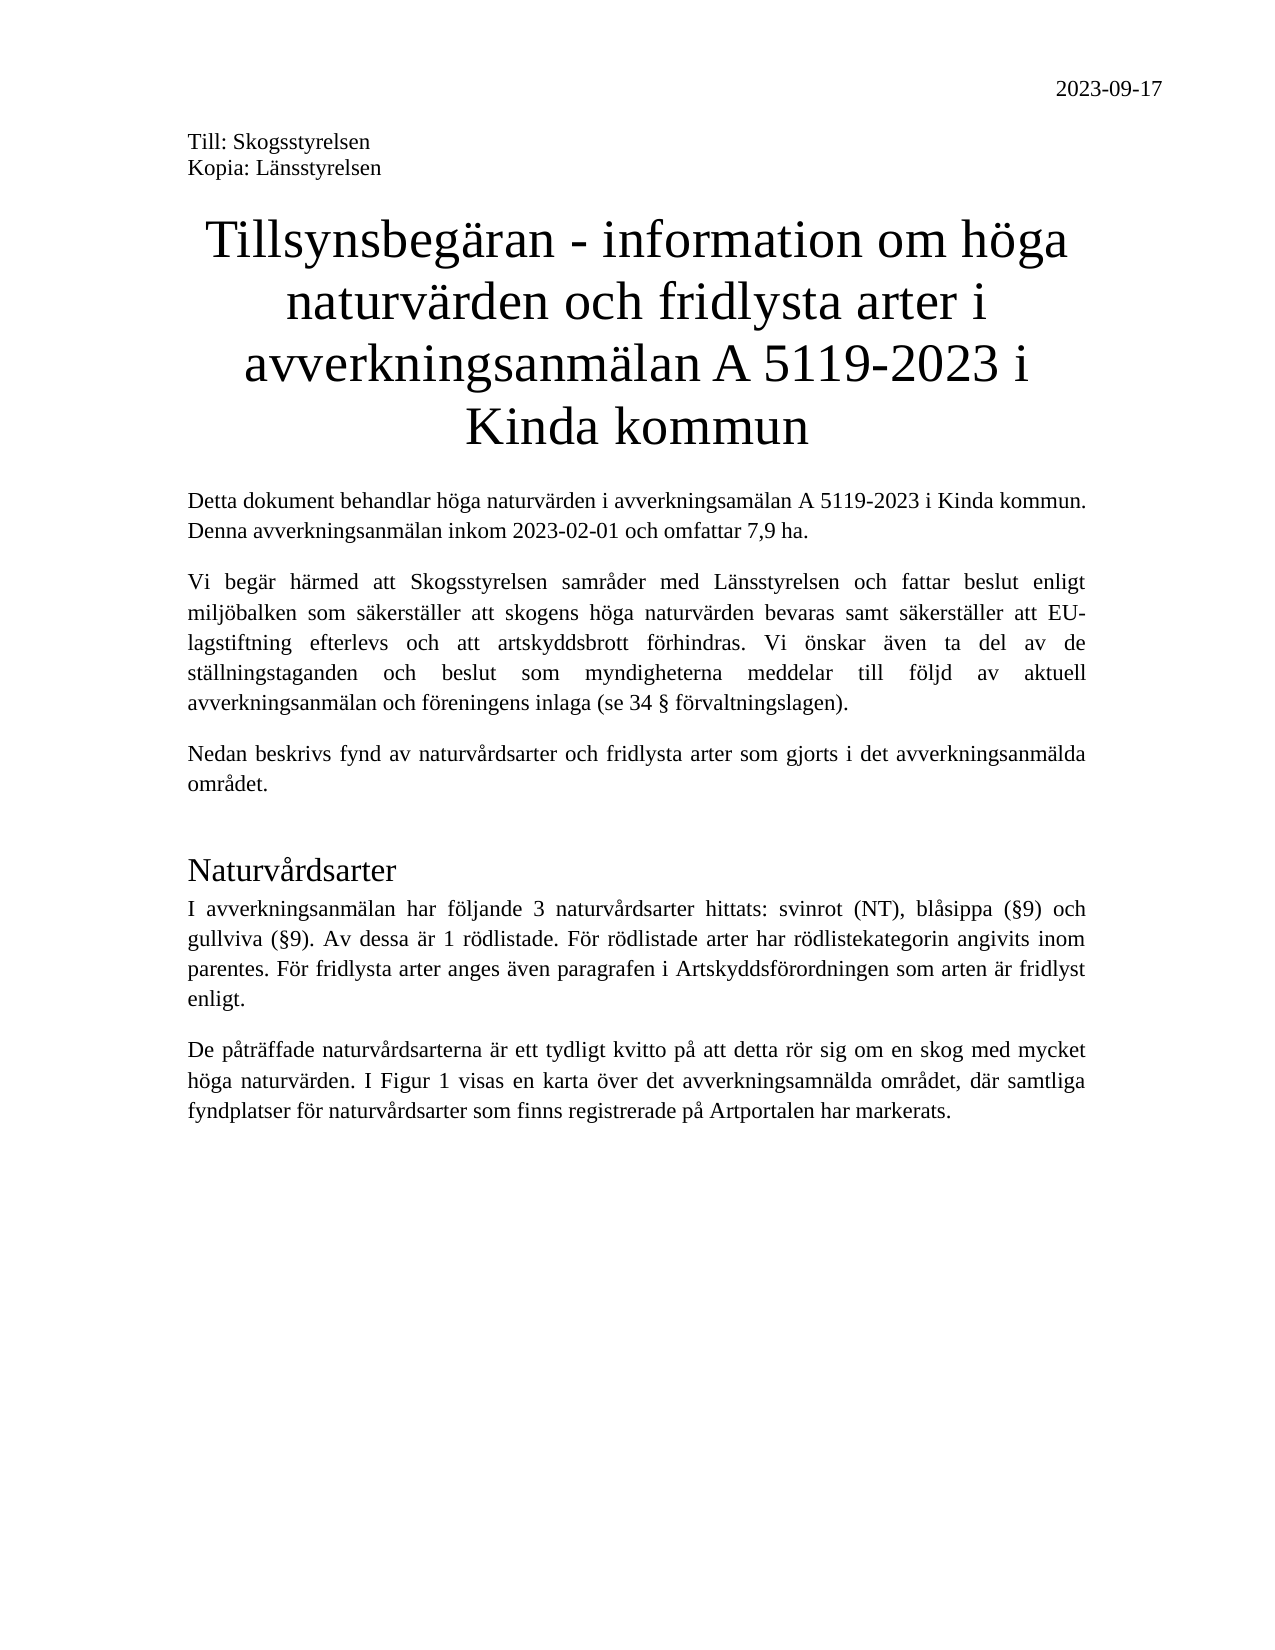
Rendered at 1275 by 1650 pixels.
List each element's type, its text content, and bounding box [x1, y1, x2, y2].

text De påträffade naturvårdsarterna är ett tydligt kvitto på att detta rör sig om en skog med mycket höga naturvärden. I Figur 1 visas en karta över det avverkningsamnälda området, där samtliga fyndplatser för naturvårdsarter som finns registrerade på Artportalen har markerats. [187, 1036, 1087, 1123]
text Vi begär härmed att Skogsstyrelsen samråder med Länsstyrelsen och fattar beslut enligt miljöbalken som säkerställer att skogens höga naturvärden bevaras samt säkerställer att EU-lagstiftning efterlevs och att artskyddsbrott förhindras. Vi önskar även ta del av de ställningstaganden och beslut som myndigheterna meddelar till följd av aktuell avverkningsanmälan och föreningens inlaga (se 34 § förvaltningslagen). [187, 568, 1087, 716]
text Nedan beskrivs fynd av naturvårdsarter och fridlysta arter som gjorts i det avverkningsanmälda området. [187, 740, 1087, 797]
subtitle Naturvårdsarter [187, 851, 1087, 889]
title Tillsynsbegäran - information om höga naturvärden och fridlysta arter i avverkningsanmälan A 5119-2023 i Kinda kommun [187, 207, 1087, 456]
text I avverkningsanmälan har följande 3 naturvårdsarter hittats: svinrot (NT), blåsippa (§9) och gullviva (§9). Av dessa är 1 rödlistade. För rödlistade arter har rödlistekategorin angivits inom parentes. För fridlysta arter anges även paragrafen i Artskyddsförordningen som arten är fridlyst enligt. [187, 895, 1087, 1012]
text Detta dokument behandlar höga naturvärden i avverkningsamälan A 5119-2023 i Kinda kommun. Denna avverkningsanmälan inkom 2023-02-01 och omfattar 7,9 ha. [187, 487, 1087, 544]
